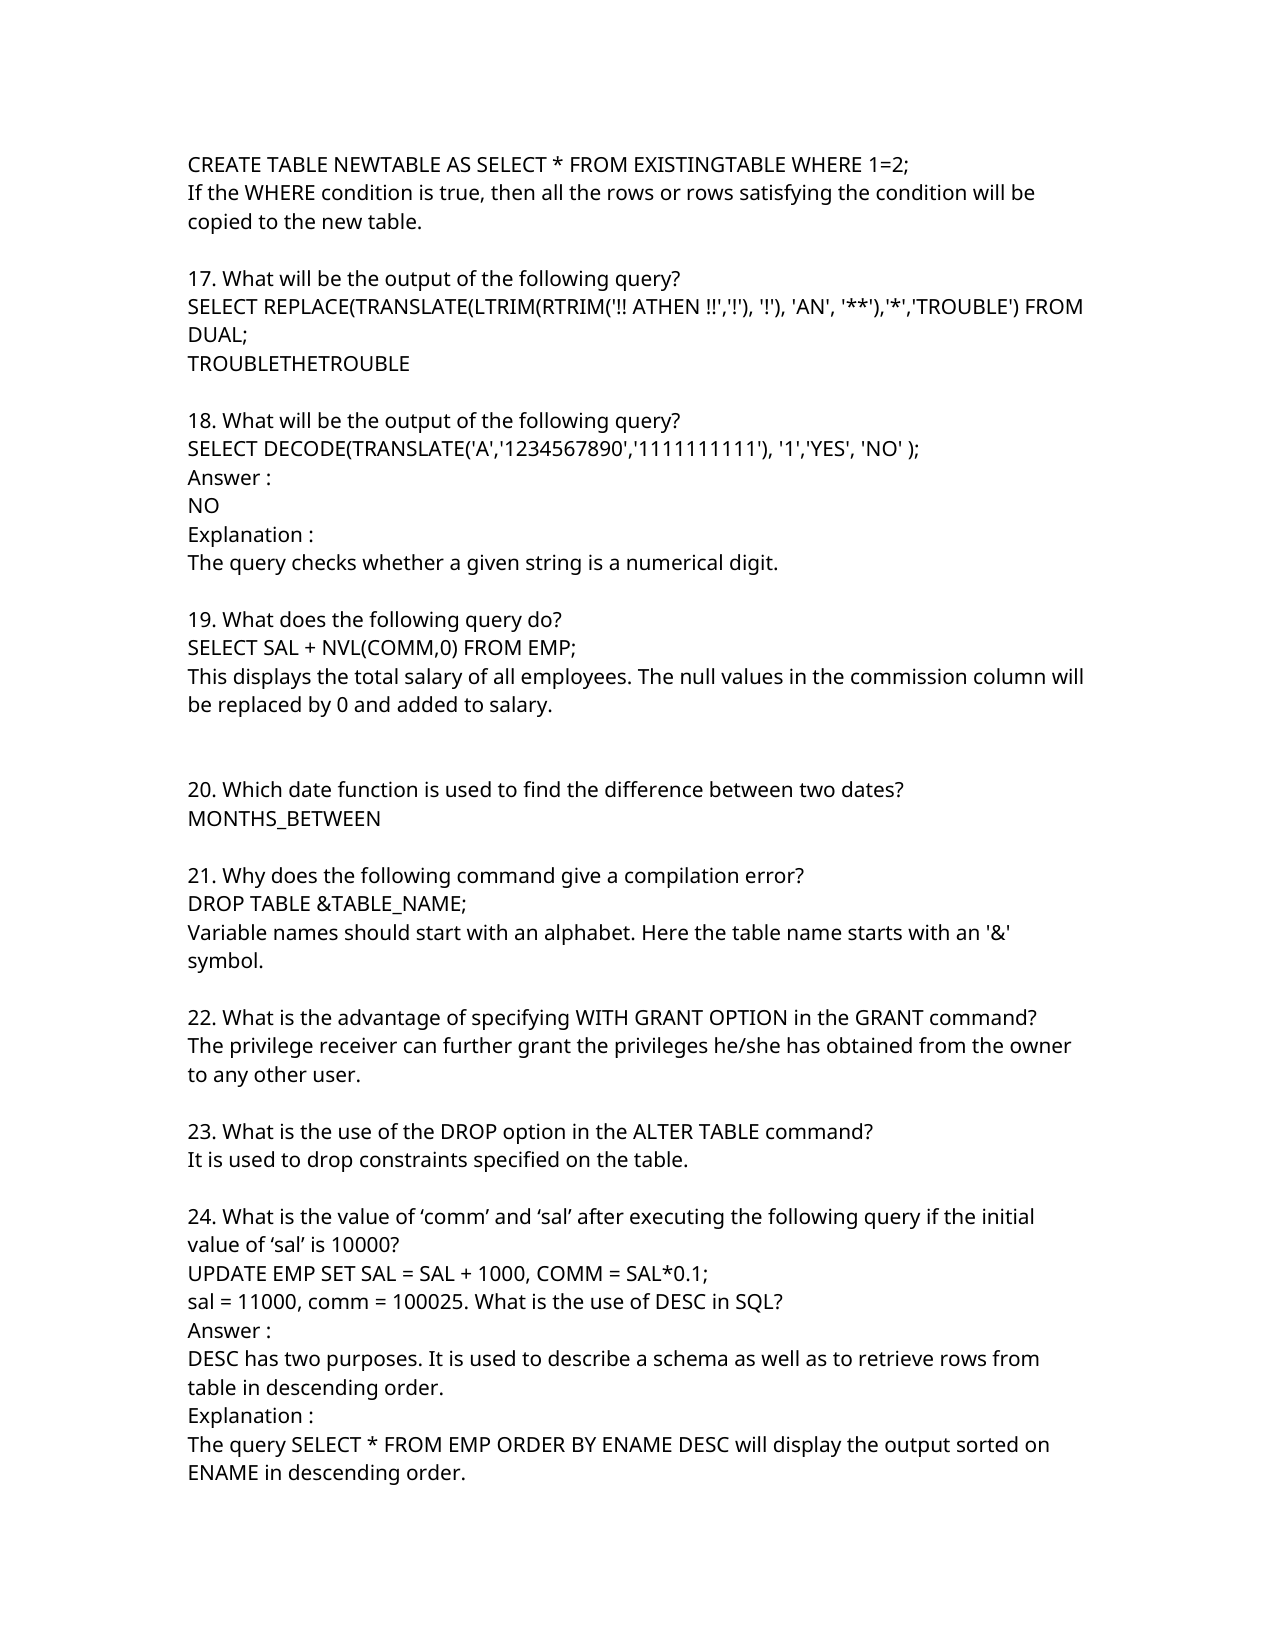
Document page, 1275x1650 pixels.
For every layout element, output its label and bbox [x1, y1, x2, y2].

text [187, 264, 1087, 1487]
text [187, 150, 1087, 235]
